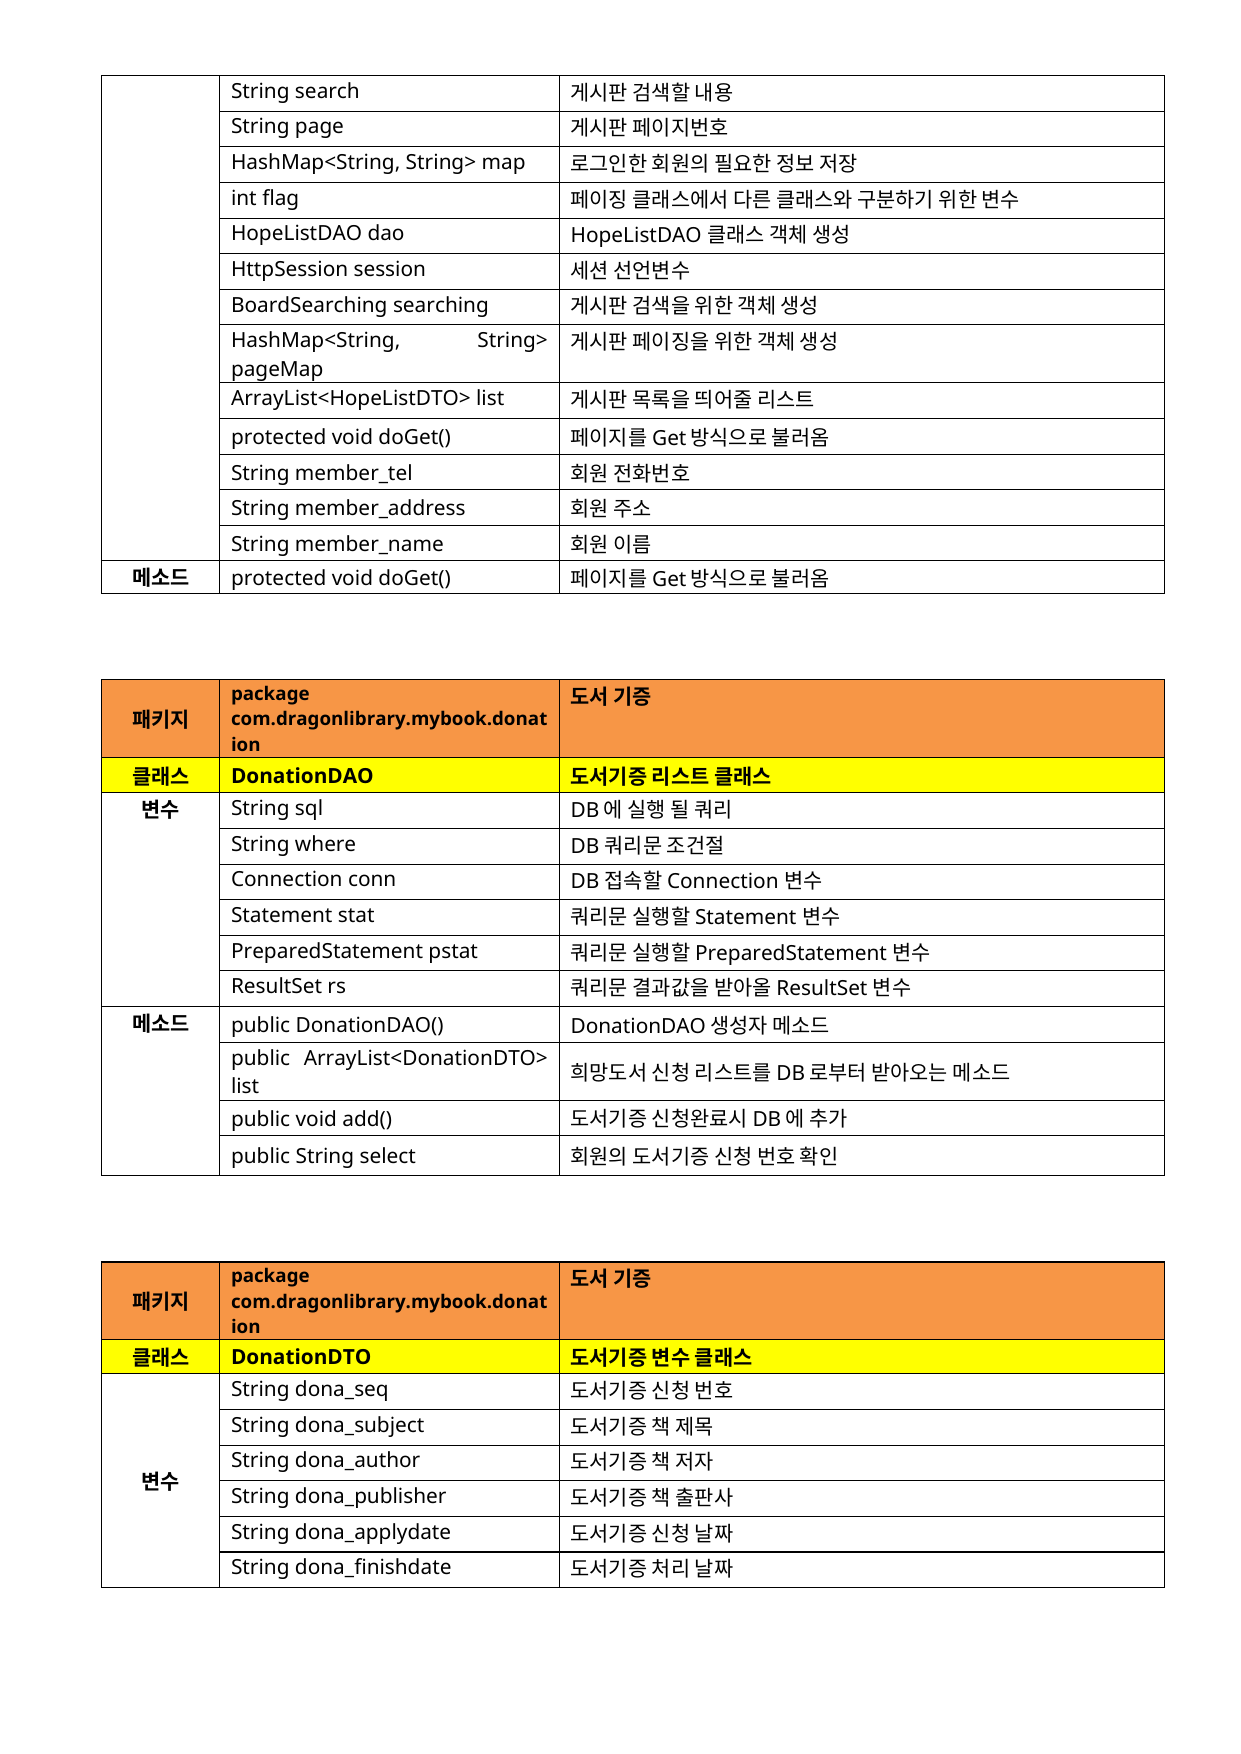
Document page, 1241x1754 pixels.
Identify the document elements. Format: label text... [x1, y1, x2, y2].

table_header 패키지 [102, 1263, 219, 1339]
table_cell String member_tel [220, 455, 559, 489]
table_cell String sql [220, 793, 559, 828]
table_cell ResultSet rs [220, 971, 559, 1006]
table_cell 도서기증 처리 날짜 [560, 1553, 1164, 1587]
table_cell 회원 주소 [560, 490, 1164, 525]
table_cell public void add() [220, 1101, 559, 1135]
table_header 도서 기증 [560, 680, 1164, 757]
table_cell 쿼리문 실행할 Statement 변수 [560, 900, 1164, 935]
table_cell String member_address [220, 490, 559, 525]
table_cell 로그인한 회원의 필요한 정보 저장 [560, 147, 1164, 182]
table_cell 페이지를 Get방식으로 불러옴 [560, 561, 1164, 593]
table_cell 변수 [102, 793, 219, 1006]
table_cell BoardSearching searching [220, 290, 559, 324]
table_cell String member_name [220, 526, 559, 560]
table_cell protected void doGet() [220, 419, 559, 453]
table_cell 도서기증 신청 날짜 [560, 1517, 1164, 1551]
table_cell 메소드 [102, 561, 219, 593]
table_cell 회원 이름 [560, 526, 1164, 560]
table_cell DonationDTO [220, 1340, 559, 1373]
table_cell 희망도서 신청 리스트를 DB로부터 받아오는 메소드 [560, 1043, 1164, 1099]
table_cell String search [220, 76, 559, 111]
table_cell HashMap<String, String> pageMap [220, 325, 559, 382]
table_cell 메소드 [102, 1007, 219, 1175]
table_cell String dona_author [220, 1446, 559, 1480]
table_cell 도서기증 책 제목 [560, 1410, 1164, 1444]
table_cell String dona_applydate [220, 1517, 559, 1551]
table_cell 도서기증 책 저자 [560, 1446, 1164, 1480]
table_cell 쿼리문 결과값을 받아올 ResultSet 변수 [560, 971, 1164, 1006]
table_cell public String select [220, 1136, 559, 1175]
table_cell DB 접속할 Connection 변수 [560, 865, 1164, 899]
table_cell public DonationDAO() [220, 1007, 559, 1042]
table_cell HttpSession session [220, 254, 559, 289]
table_cell DonationDAO [220, 758, 559, 792]
table_cell 세션 선언변수 [560, 254, 1164, 289]
table_cell HopeListDAO 클래스 객체 생성 [560, 219, 1164, 253]
table_cell String page [220, 112, 559, 146]
table_cell 도서기증 신청 번호 [560, 1374, 1164, 1409]
table_cell HopeListDAO dao [220, 219, 559, 253]
table_cell DB에 실행 될 쿼리 [560, 793, 1164, 828]
table_cell 도서기증 책 출판사 [560, 1481, 1164, 1516]
table_cell 회원 전화번호 [560, 455, 1164, 489]
table_cell DonationDAO생성자 메소드 [560, 1007, 1164, 1042]
table_cell 쿼리문 실행할 PreparedStatement 변수 [560, 936, 1164, 970]
table_cell int flag [220, 183, 559, 217]
table_cell 게시판 목록을 띄어줄 리스트 [560, 383, 1164, 418]
table_cell HashMap<String, String> map [220, 147, 559, 182]
table_cell 도서기증 변수 클래스 [560, 1340, 1164, 1373]
table_cell Connection conn [220, 865, 559, 899]
table_cell ArrayList<HopeListDTO> list [220, 383, 559, 418]
table_cell 게시판 페이징을 위한 객체 생성 [560, 325, 1164, 382]
table_cell protected void doGet() [220, 561, 559, 593]
table_cell DB 쿼리문 조건절 [560, 829, 1164, 863]
table_cell PreparedStatement pstat [220, 936, 559, 970]
table_cell String where [220, 829, 559, 863]
table_cell 페이지를 Get방식으로 불러옴 [560, 419, 1164, 453]
table_cell 페이징 클래스에서 다른 클래스와 구분하기 위한 변수 [560, 183, 1164, 217]
table_cell Statement stat [220, 900, 559, 935]
table_cell String dona_publisher [220, 1481, 559, 1516]
table_header package com.dragonlibrary.mybook.donation [220, 1263, 559, 1339]
table_header 도서 기증 [560, 1263, 1164, 1339]
table_cell 도서기증 신청완료시 DB에 추가 [560, 1101, 1164, 1135]
table_cell 게시판 검색을 위한 객체 생성 [560, 290, 1164, 324]
table_cell 변수 [102, 1374, 219, 1587]
table_cell String dona_subject [220, 1410, 559, 1444]
table_cell 클래스 [102, 1340, 219, 1373]
table_cell String dona_finishdate [220, 1553, 559, 1587]
table_header package com.dragonlibrary.mybook.donation [220, 680, 559, 757]
table_header 패키지 [102, 680, 219, 757]
table_cell 회원의 도서기증 신청 번호 확인 [560, 1136, 1164, 1175]
table_cell 도서기증 리스트 클래스 [560, 758, 1164, 792]
table_cell 게시판 페이지번호 [560, 112, 1164, 146]
table_cell 클래스 [102, 758, 219, 792]
table_cell String dona_seq [220, 1374, 559, 1409]
table_cell 게시판 검색할 내용 [560, 76, 1164, 111]
table_cell public ArrayList<DonationDTO> list [220, 1043, 559, 1099]
